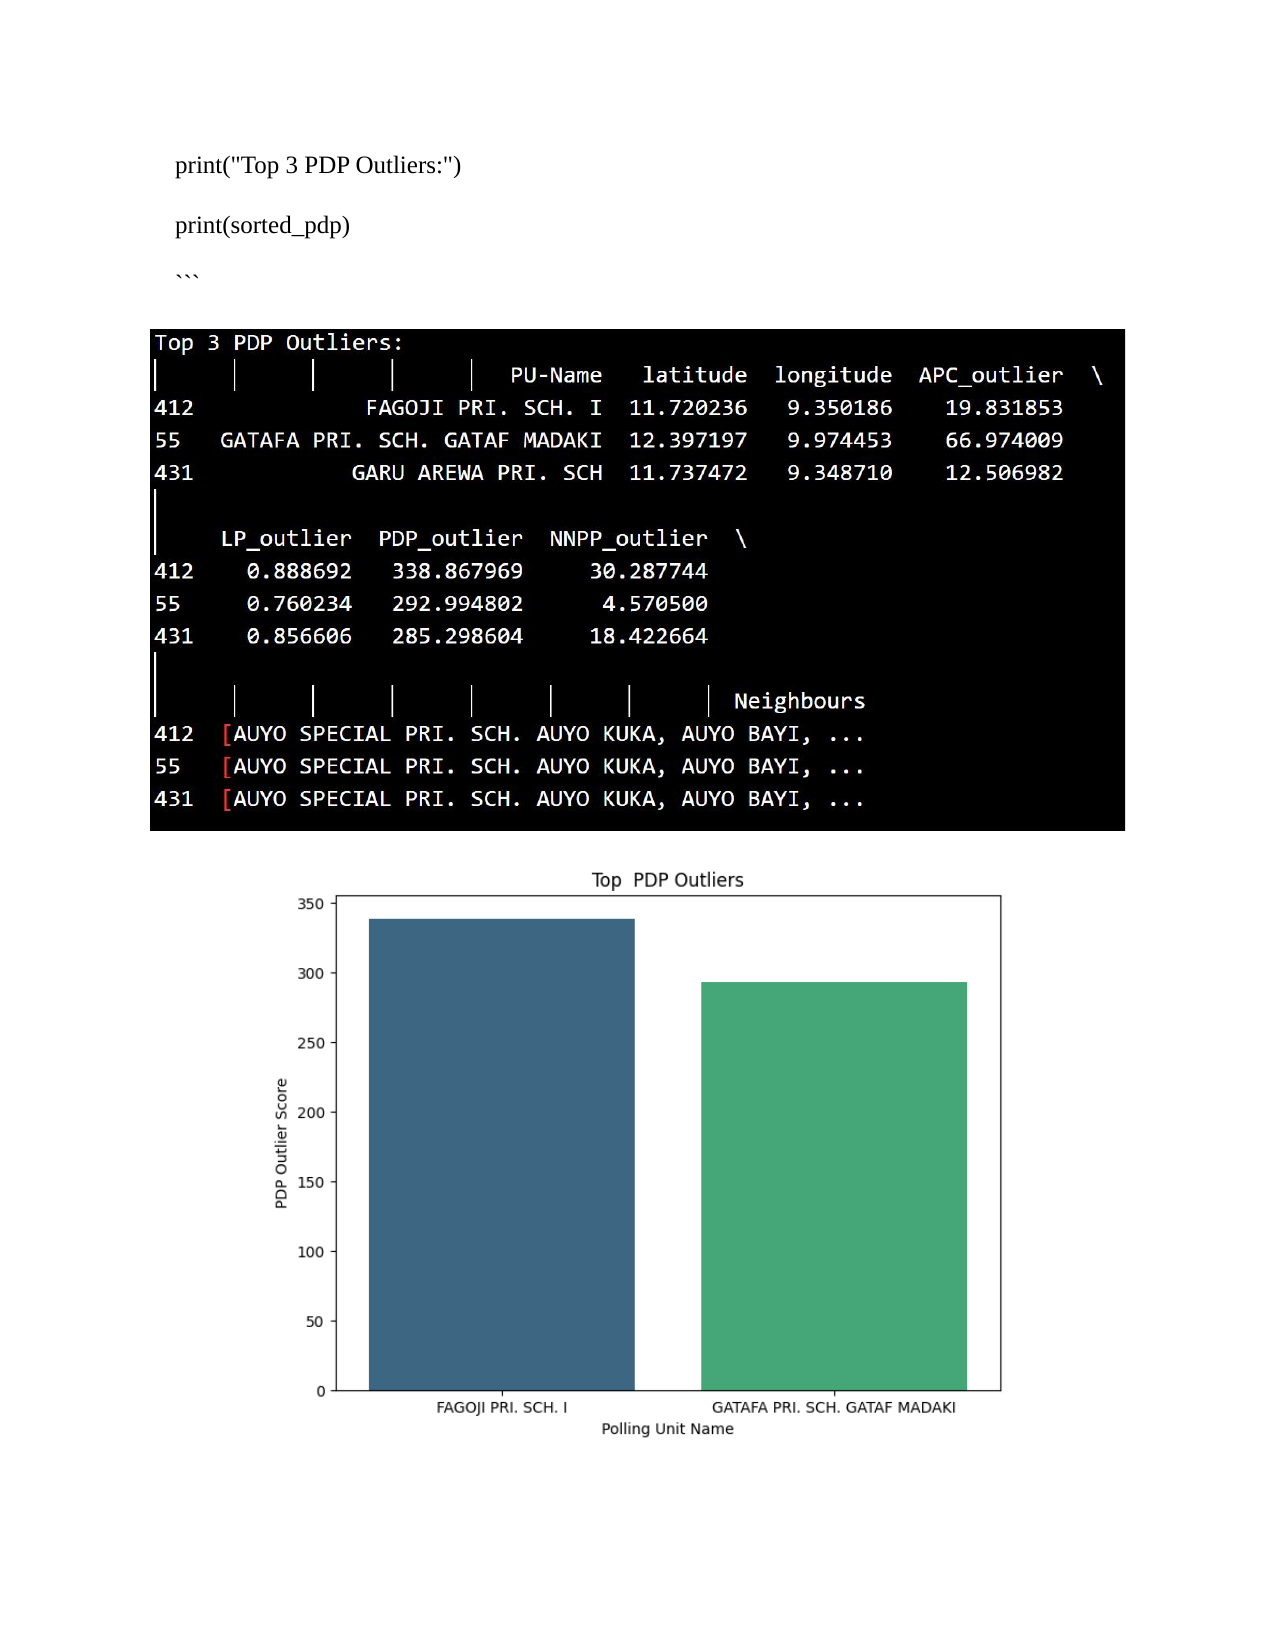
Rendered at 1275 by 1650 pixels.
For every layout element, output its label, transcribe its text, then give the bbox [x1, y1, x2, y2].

picture [150, 329, 1125, 831]
text print("Top 3 PDP Outliers:") [150, 150, 1125, 179]
text print(sorted_pdp) [150, 210, 1125, 238]
text ``` [150, 269, 1125, 298]
picture [265, 861, 1010, 1447]
